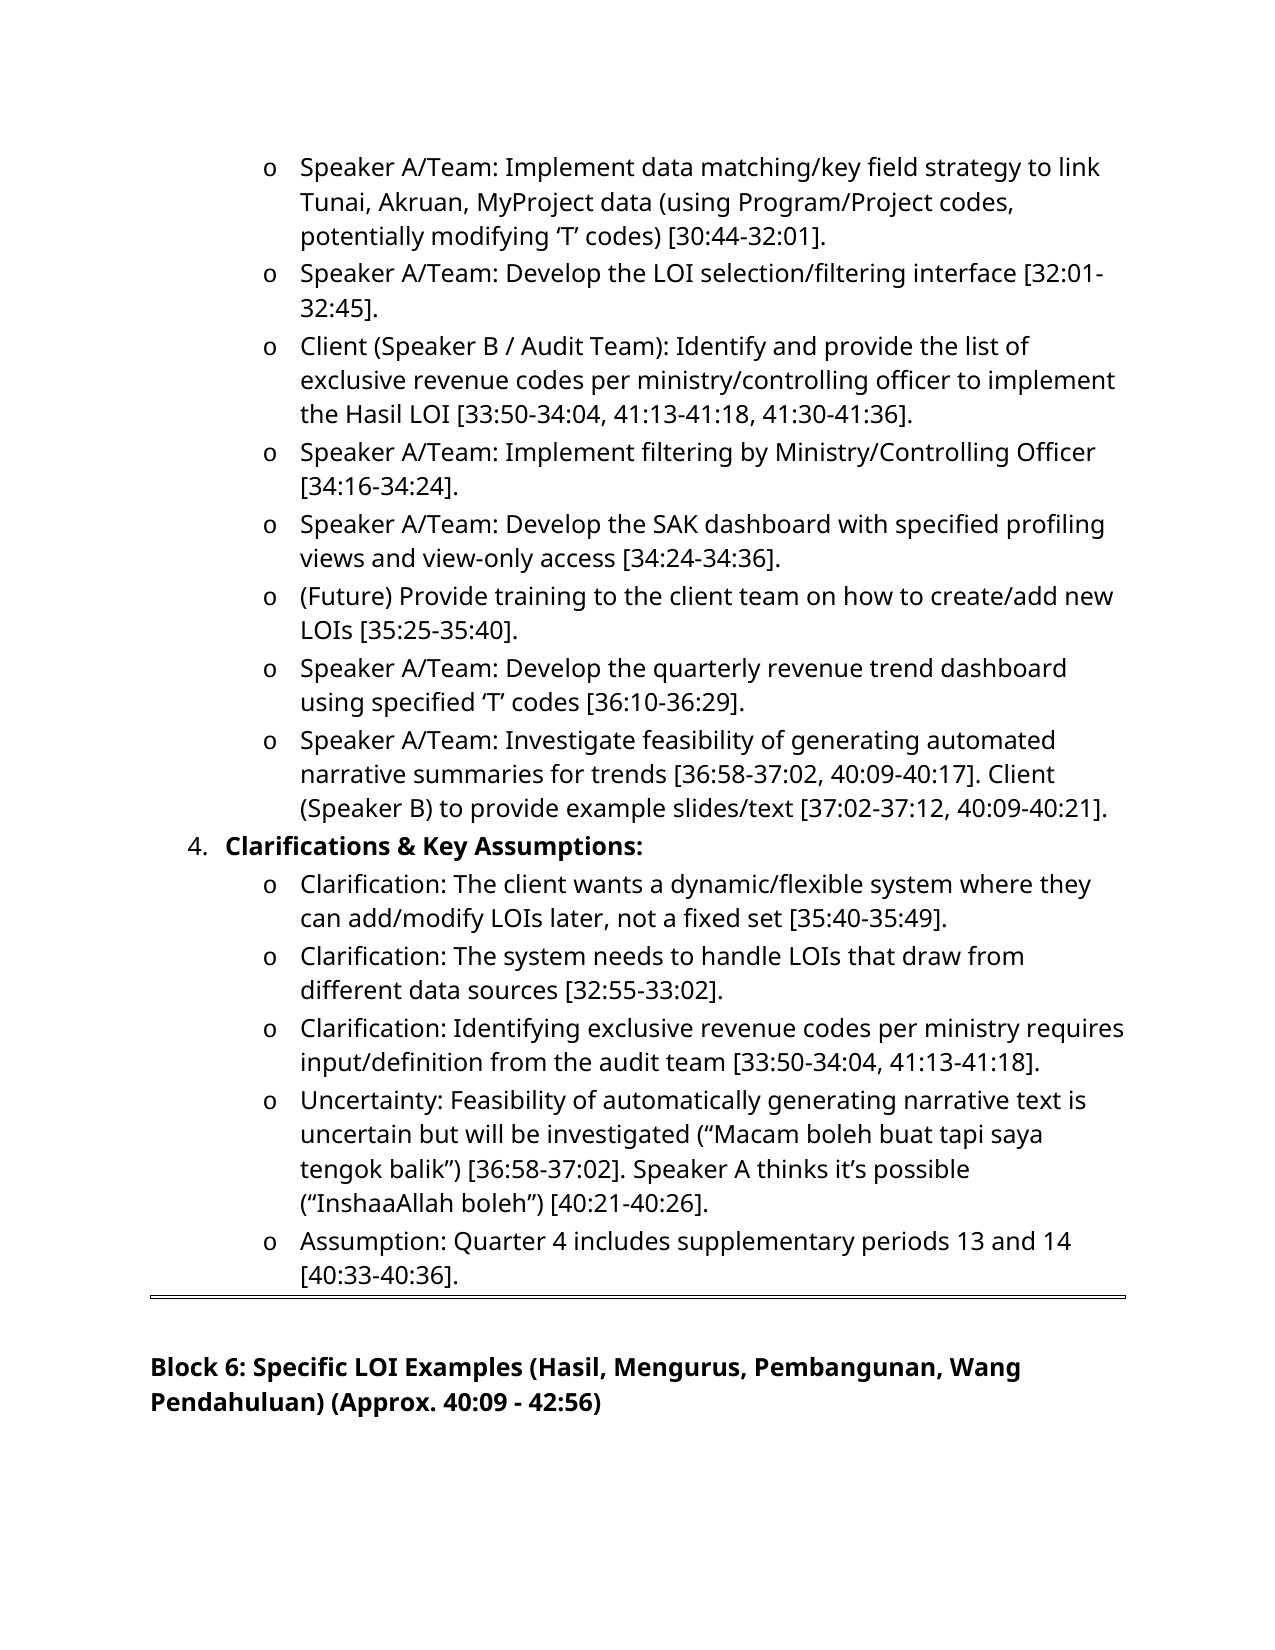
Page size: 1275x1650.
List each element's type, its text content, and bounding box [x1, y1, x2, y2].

list Speaker A/Team: Implement data matching/key field strategy to link Tunai, Akruan, MyProject data (using Program/Project codes, potentially modifying ‘T’ codes) [30:44-32:01]. [262, 150, 1125, 252]
list Speaker A/Team: Implement filtering by Ministry/Controlling Officer [34:16-34:24]. [262, 434, 1125, 503]
list Clarification: The system needs to handle LOIs that draw from different data sources [32:55-33:02]. [262, 939, 1125, 1007]
list Clarifications & Key Assumptions: [187, 829, 1125, 863]
list Clarification: The client wants a dynamic/flexible system where they can add/modify LOIs later, not a fixed set [35:40-35:49]. [262, 867, 1125, 935]
list Clarification: Identifying exclusive revenue codes per ministry requires input/definition from the audit team [33:50-34:04, 41:13-41:18]. [262, 1011, 1125, 1079]
list (Future) Provide training to the client team on how to create/add new LOIs [35:25-35:40]. [262, 578, 1125, 647]
text Block 6: Specific LOI Examples (Hasil, Mengurus, Pembangunan, Wang Pendahuluan) (Approx. 40:09 - 42:56) [150, 1350, 1125, 1418]
list Speaker A/Team: Develop the SAK dashboard with specified profiling views and view-only access [34:24-34:36]. [262, 506, 1125, 575]
list Speaker A/Team: Investigate feasibility of generating automated narrative summaries for trends [36:58-37:02, 40:09-40:17]. Client (Speaker B) to provide example slides/text [37:02-37:12, 40:09-40:21]. [262, 723, 1125, 825]
list Assumption: Quarter 4 includes supplementary periods 13 and 14 [40:33-40:36]. [262, 1223, 1125, 1291]
list Client (Speaker B / Audit Team): Identify and provide the list of exclusive revenue codes per ministry/controlling officer to implement the Hasil LOI [33:50-34:04, 41:13-41:18, 41:30-41:36]. [262, 328, 1125, 431]
list Speaker A/Team: Develop the quarterly revenue trend dashboard using specified ‘T’ codes [36:10-36:29]. [262, 651, 1125, 719]
list Speaker A/Team: Develop the LOI selection/filtering interface [32:01-32:45]. [262, 256, 1125, 324]
list Uncertainty: Feasibility of automatically generating narrative text is uncertain but will be investigated (“Macam boleh buat tapi saya tengok balik”) [36:58-37:02]. Speaker A thinks it’s possible (“InshaaAllah boleh”) [40:21-40:26]. [262, 1083, 1125, 1219]
